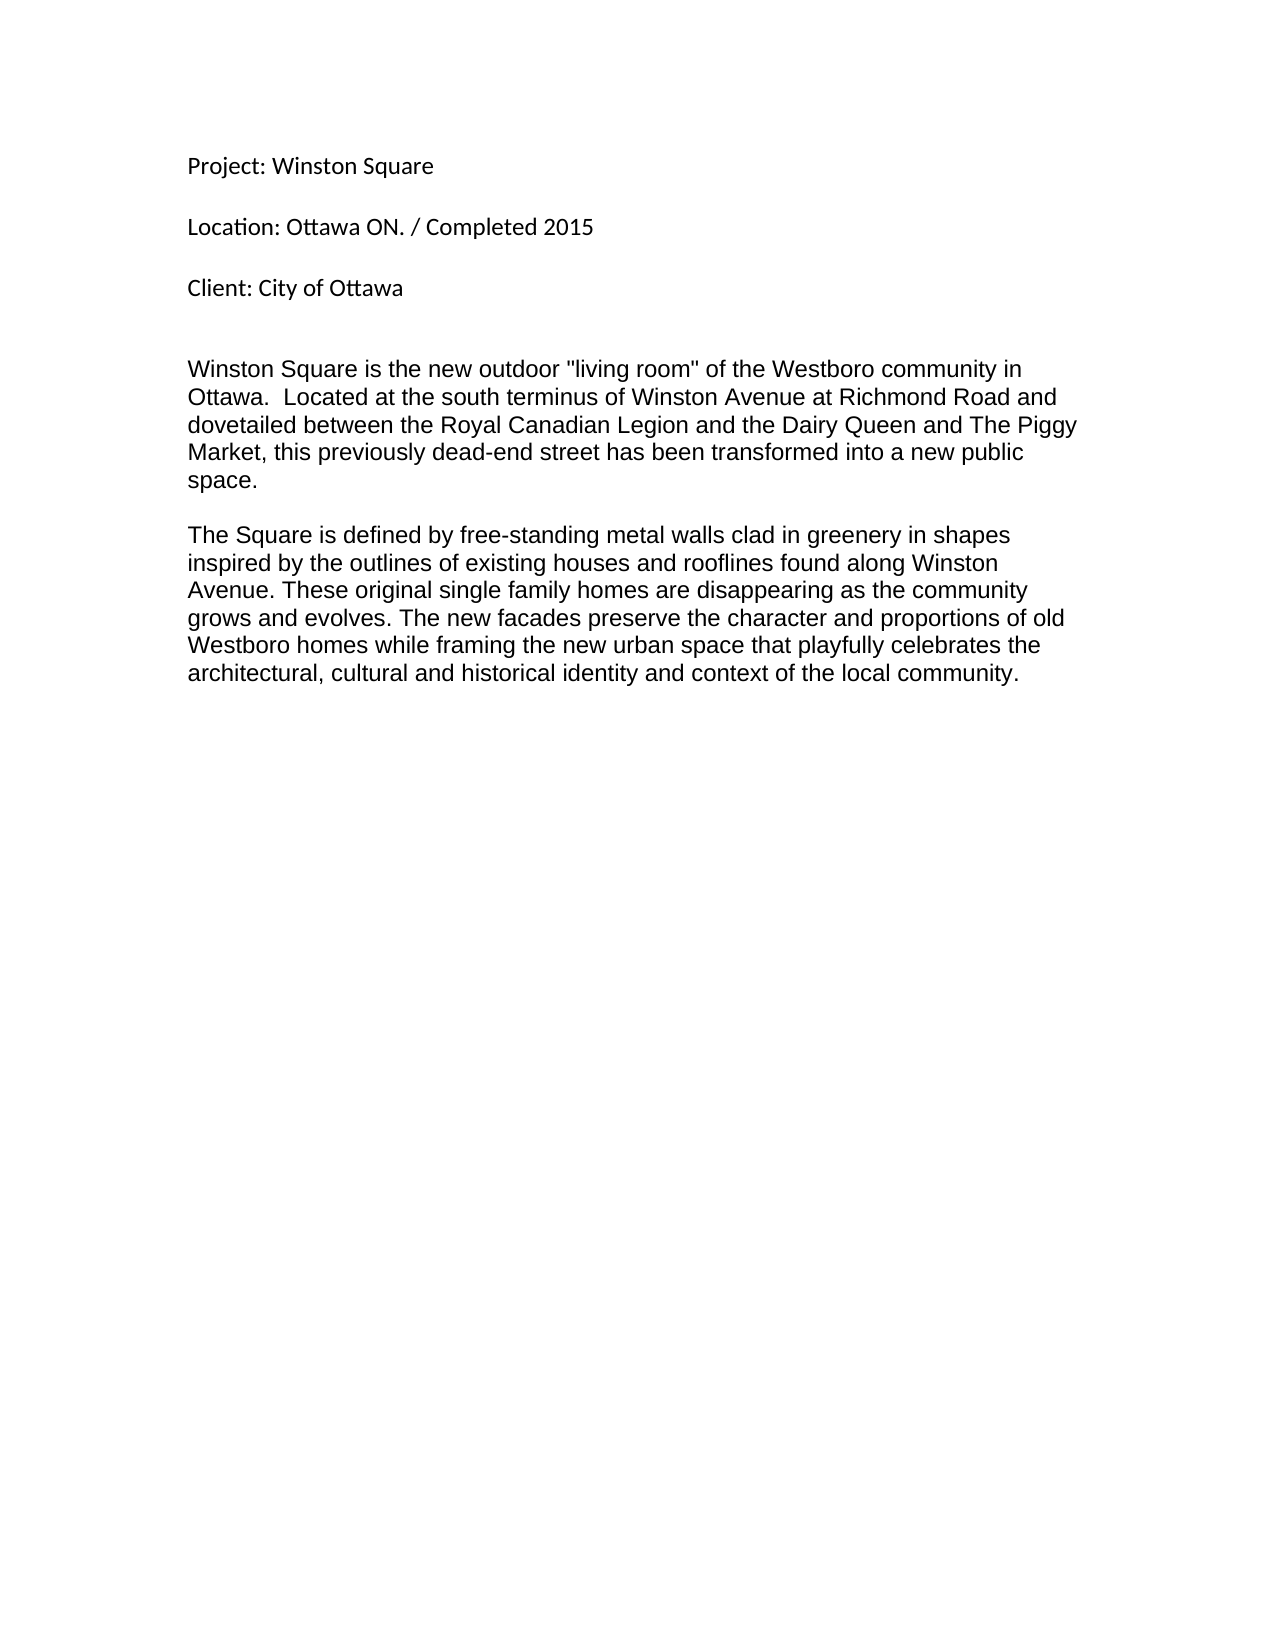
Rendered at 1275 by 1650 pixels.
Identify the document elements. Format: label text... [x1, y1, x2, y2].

text The Square is defined by free-standing metal walls clad in greenery in shapes inspired by the outlines of existing houses and rooflines found along Winston Avenue. These original single family homes are disappearing as the community grows and evolves. The new facades preserve the character and proportions of old Westboro homes while framing the new urban space that playfully celebrates the architectural, cultural and historical identity and context of the local community. [187, 521, 1087, 687]
text Winston Square is the new outdoor "living room" of the Westboro community in Ottawa. Located at the south terminus of Winston Avenue at Richmond Road and dovetailed between the Royal Canadian Legion and the Dairy Queen and The Piggy Market, this previously dead-end street has been transformed into a new public space. [187, 355, 1087, 493]
text Client: City of Ottawa [187, 272, 1087, 303]
text Project: Winston Square [187, 150, 1087, 181]
text Location: Ottawa ON. / Completed 2015 [187, 211, 1087, 242]
